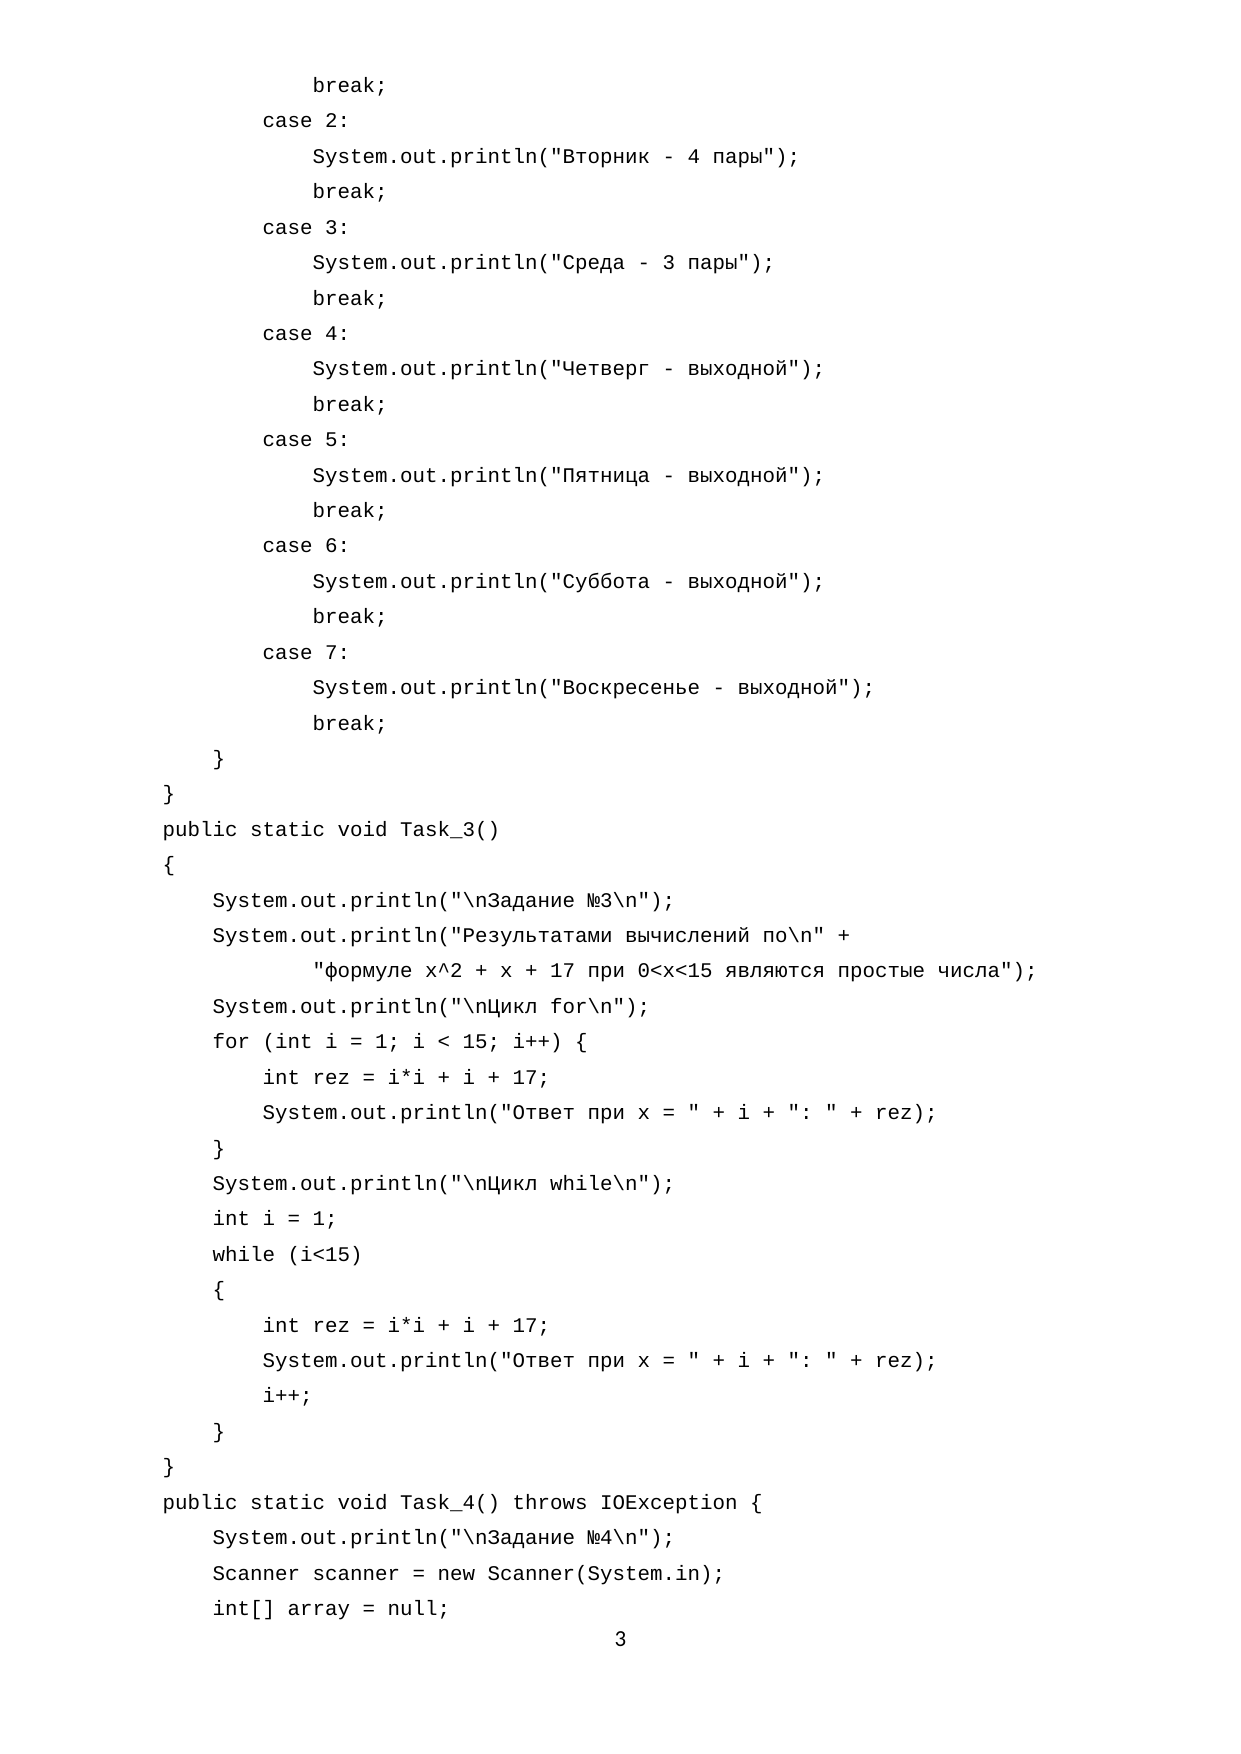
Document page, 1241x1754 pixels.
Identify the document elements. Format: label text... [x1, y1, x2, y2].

text System.out.println("Пятница - выходной"); [112, 464, 1165, 488]
text System.out.println("Суббота - выходной"); [112, 571, 1165, 594]
text case 6: [112, 535, 1165, 559]
text } [112, 1137, 1165, 1161]
text } [112, 748, 1165, 772]
text } [112, 1456, 1165, 1480]
text { [112, 1279, 1165, 1303]
text for (int i = 1; i < 15; i++) { [112, 1031, 1165, 1055]
text System.out.println("Четверг - выходной"); [112, 358, 1165, 382]
text case 7: [112, 642, 1165, 665]
text break; [112, 181, 1165, 205]
text public static void Task_3() [112, 819, 1165, 842]
text System.out.println("Ответ при х = " + i + ": " + rez); [112, 1102, 1165, 1126]
text int rez = i*i + i + 17; [112, 1067, 1165, 1090]
text System.out.println("Воскресенье - выходной"); [112, 677, 1165, 701]
text i++; [112, 1385, 1165, 1409]
text System.out.println("Среда - 3 пары"); [112, 252, 1165, 276]
text case 3: [112, 217, 1165, 240]
text { [112, 854, 1165, 878]
text public static void Task_4() throws IOException { [112, 1492, 1165, 1515]
text System.out.println("\nЗадание №3\n"); [112, 889, 1165, 913]
text break; [112, 287, 1165, 311]
text int i = 1; [112, 1208, 1165, 1232]
text case 2: [112, 110, 1165, 134]
text } [112, 783, 1165, 807]
text case 5: [112, 429, 1165, 453]
text System.out.println("Вторник - 4 пары"); [112, 146, 1165, 169]
text int[] array = null; [112, 1598, 1165, 1622]
text System.out.println("\nЦикл while\n"); [112, 1173, 1165, 1197]
text System.out.println("Ответ при х = " + i + ": " + rez); [112, 1350, 1165, 1374]
text break; [112, 500, 1165, 524]
text case 4: [112, 323, 1165, 347]
text } [112, 1421, 1165, 1444]
text "формуле х^2 + х + 17 при 0<х<15 являются простые числа"); [112, 960, 1165, 984]
text Scanner scanner = new Scanner(System.in); [112, 1562, 1165, 1586]
text break; [112, 75, 1165, 99]
text break; [112, 712, 1165, 736]
text break; [112, 394, 1165, 417]
text System.out.println("Результатами вычислений по\n" + [112, 925, 1165, 949]
text int rez = i*i + i + 17; [112, 1314, 1165, 1338]
text while (i<15) [112, 1244, 1165, 1267]
text System.out.println("\nЗадание №4\n"); [112, 1527, 1165, 1551]
text System.out.println("\nЦикл for\n"); [112, 996, 1165, 1019]
text break; [112, 606, 1165, 630]
